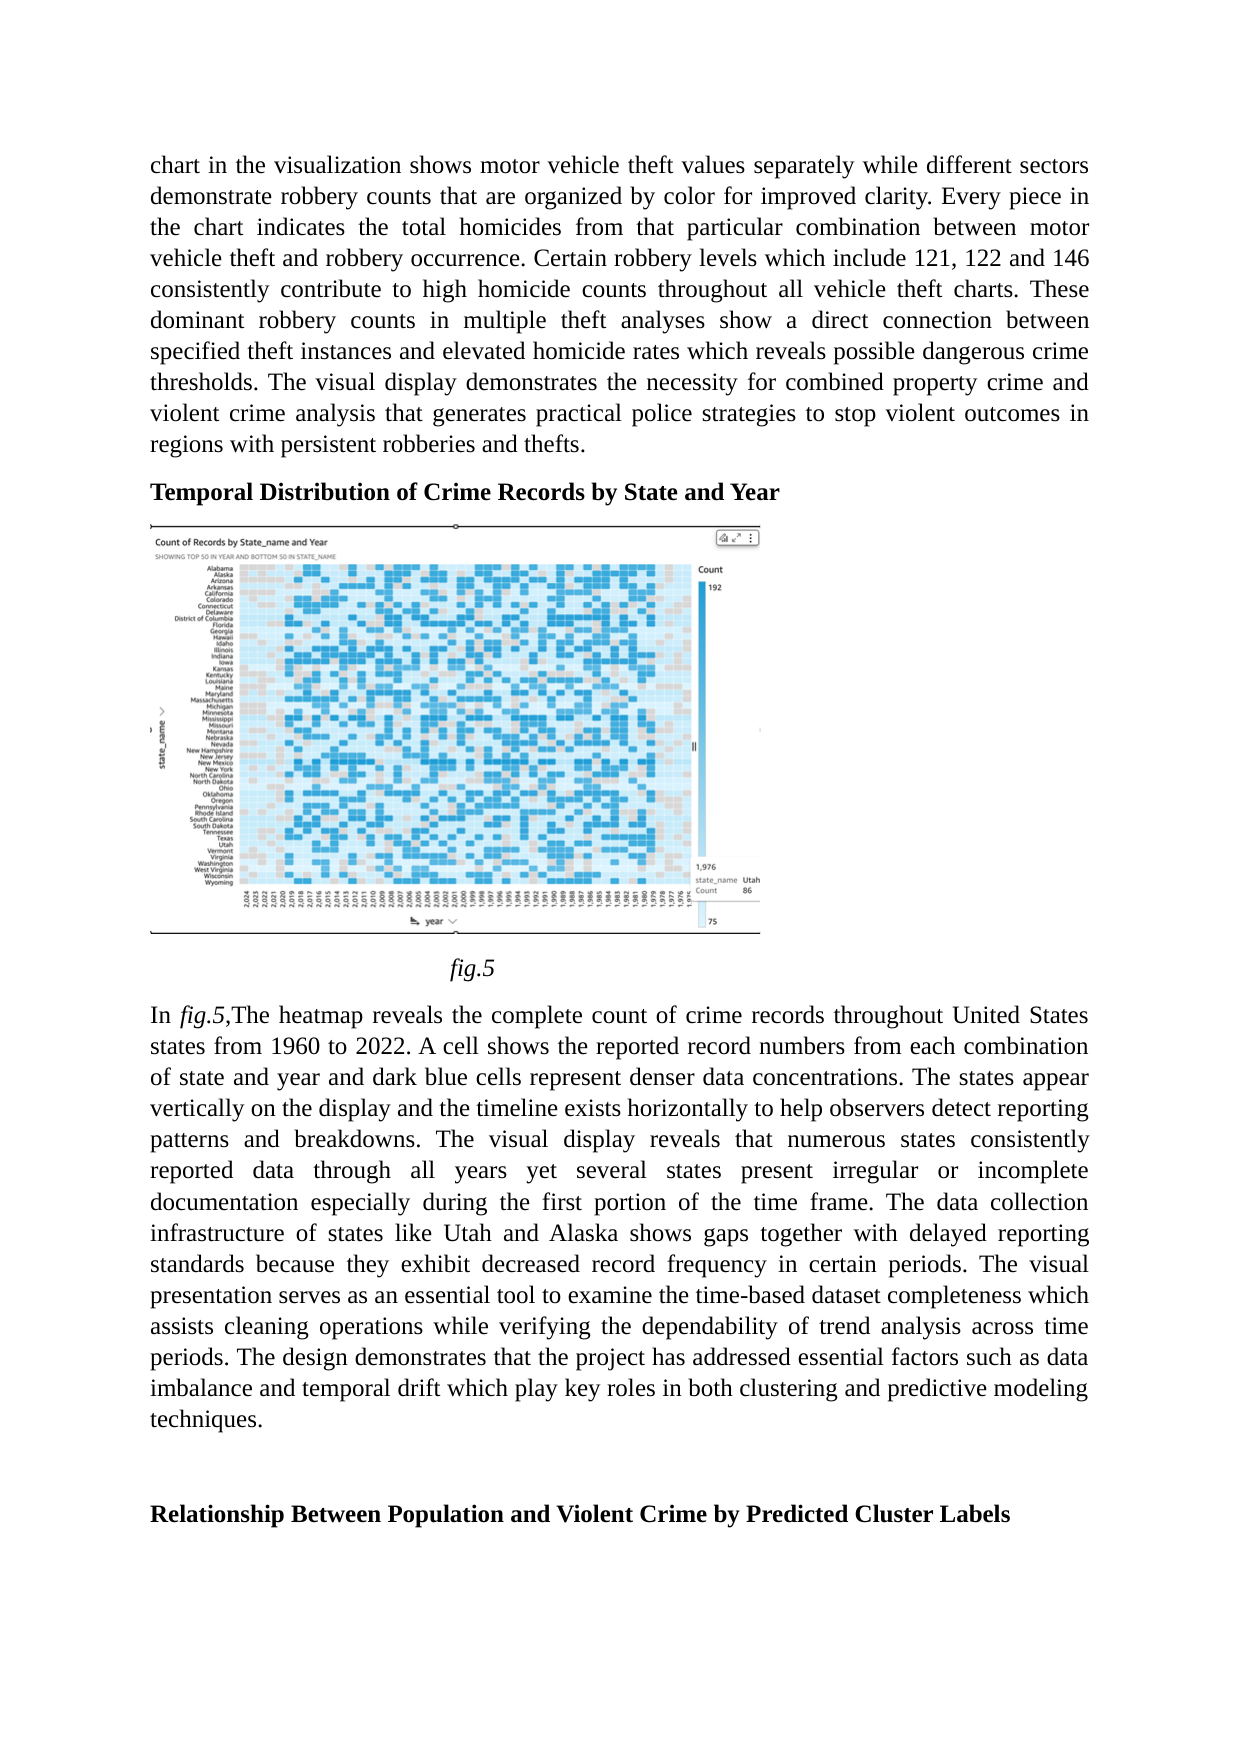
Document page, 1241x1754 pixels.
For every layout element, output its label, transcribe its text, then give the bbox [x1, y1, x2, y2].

text fig.5 [375, 953, 1090, 981]
text Temporal Distribution of Crime Records by State and Year [150, 477, 1090, 506]
text Relationship Between Population and Violent Crime by Predicted Cluster Labels [150, 1499, 1090, 1528]
picture [150, 524, 761, 934]
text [150, 150, 1090, 458]
text In fig.5,The heatmap reveals the complete count of crime records throughout United States states from 1960 to 2022. A cell shows the reported record numbers from each combination of state and year and dark blue cells represent denser data concentrations. The states appear vertically on the display and the timeline exists horizontally to help observers detect reporting patterns and breakdowns. The visual display reveals that numerous states consistently reported data through all years yet several states present irregular or incomplete documentation especially during the first portion of the time frame. The data collection infrastructure of states like Utah and Alaska shows gaps together with delayed reporting standards because they exhibit decreased record frequency in certain periods. The visual presentation serves as an essential tool to examine the time-based dataset completeness which assists cleaning operations while verifying the dependability of trend analysis across time periods. The design demonstrates that the project has addressed essential factors such as data imbalance and temporal drift which play key roles in both clustering and predictive modeling techniques. [150, 1000, 1090, 1433]
